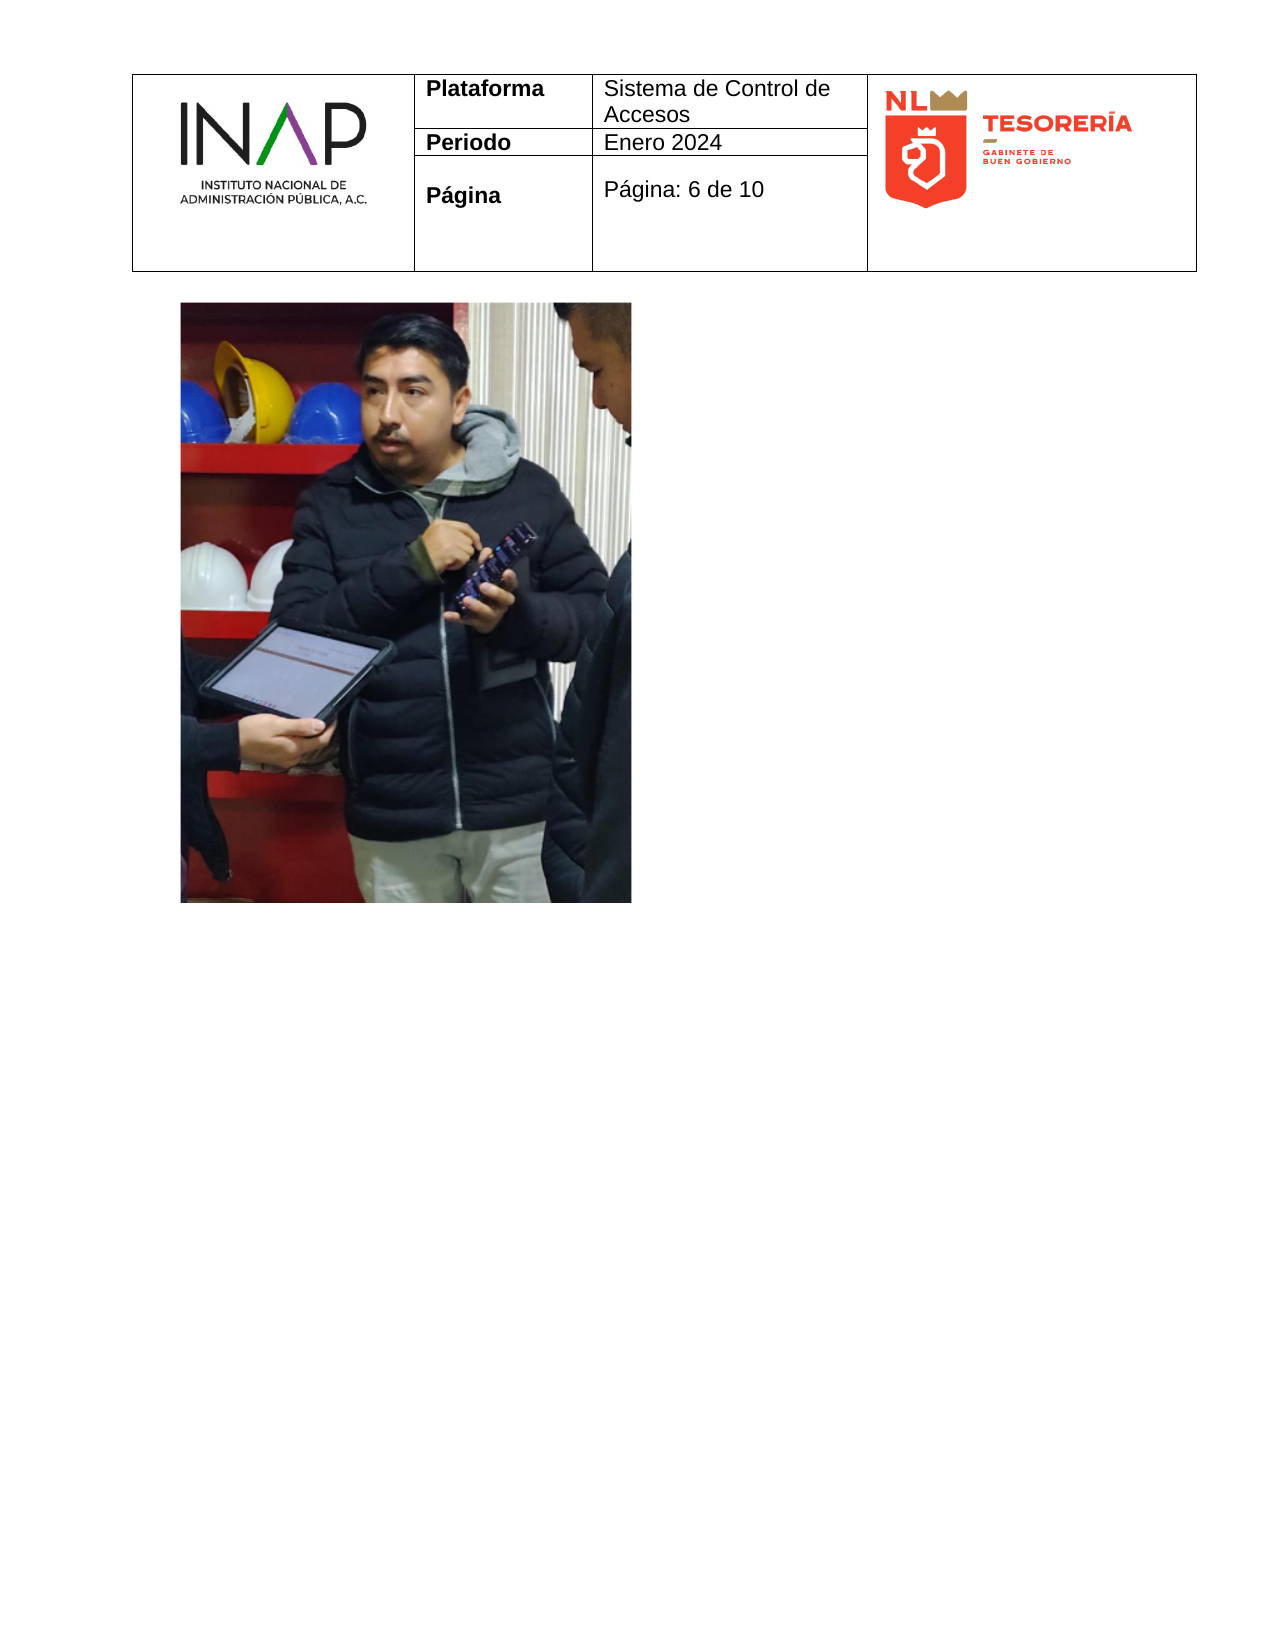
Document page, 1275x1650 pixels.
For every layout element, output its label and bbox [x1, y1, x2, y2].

picture [878, 89, 1135, 208]
picture [177, 300, 634, 903]
picture [143, 86, 400, 221]
